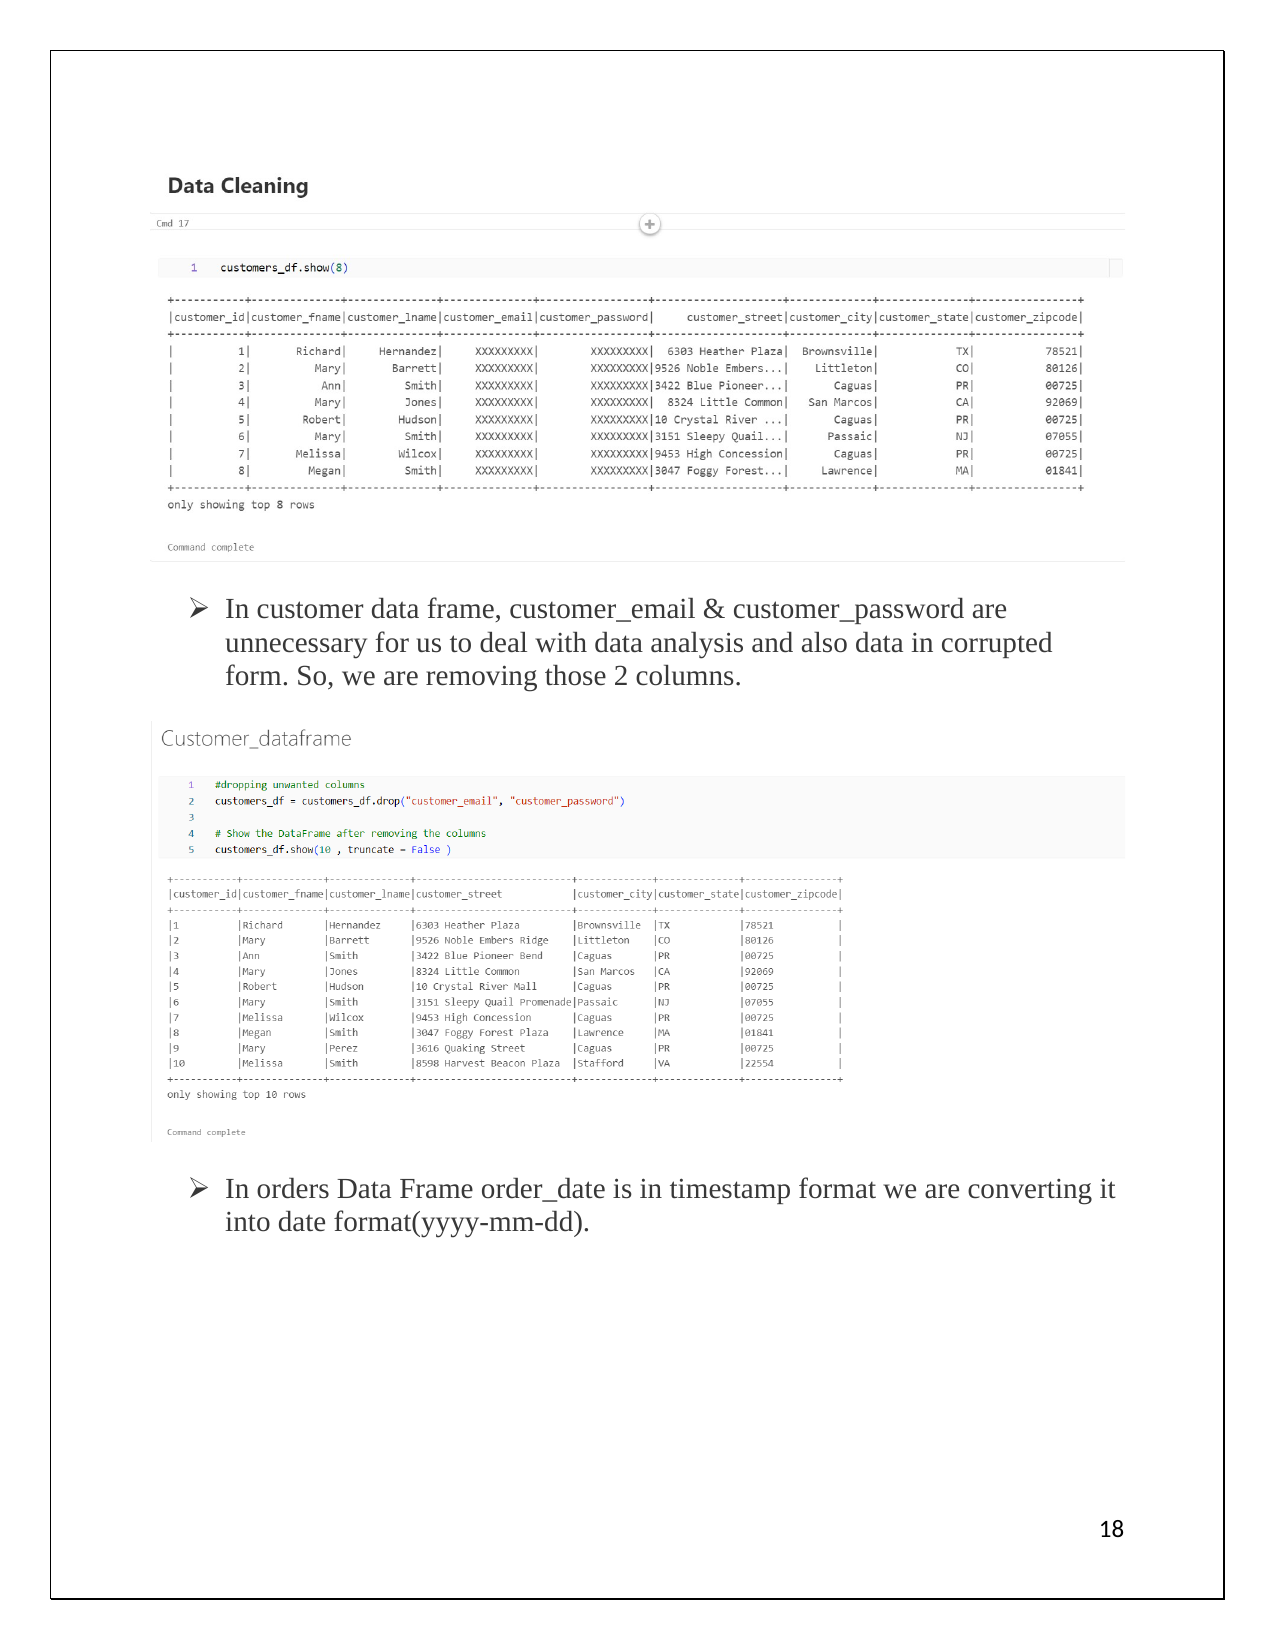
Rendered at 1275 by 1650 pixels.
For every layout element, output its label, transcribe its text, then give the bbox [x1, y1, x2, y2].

picture [150, 150, 1125, 562]
list In orders Data Frame order_date is in timestamp format we are converting it into date format(yyyy-mm-dd). [187, 1171, 1124, 1238]
list In customer data frame, customer_email & customer_password are unnecessary for us to deal with data analysis and also data in corrupted form. So, we are removing those 2 columns. [187, 591, 1124, 692]
picture [150, 721, 1125, 1142]
